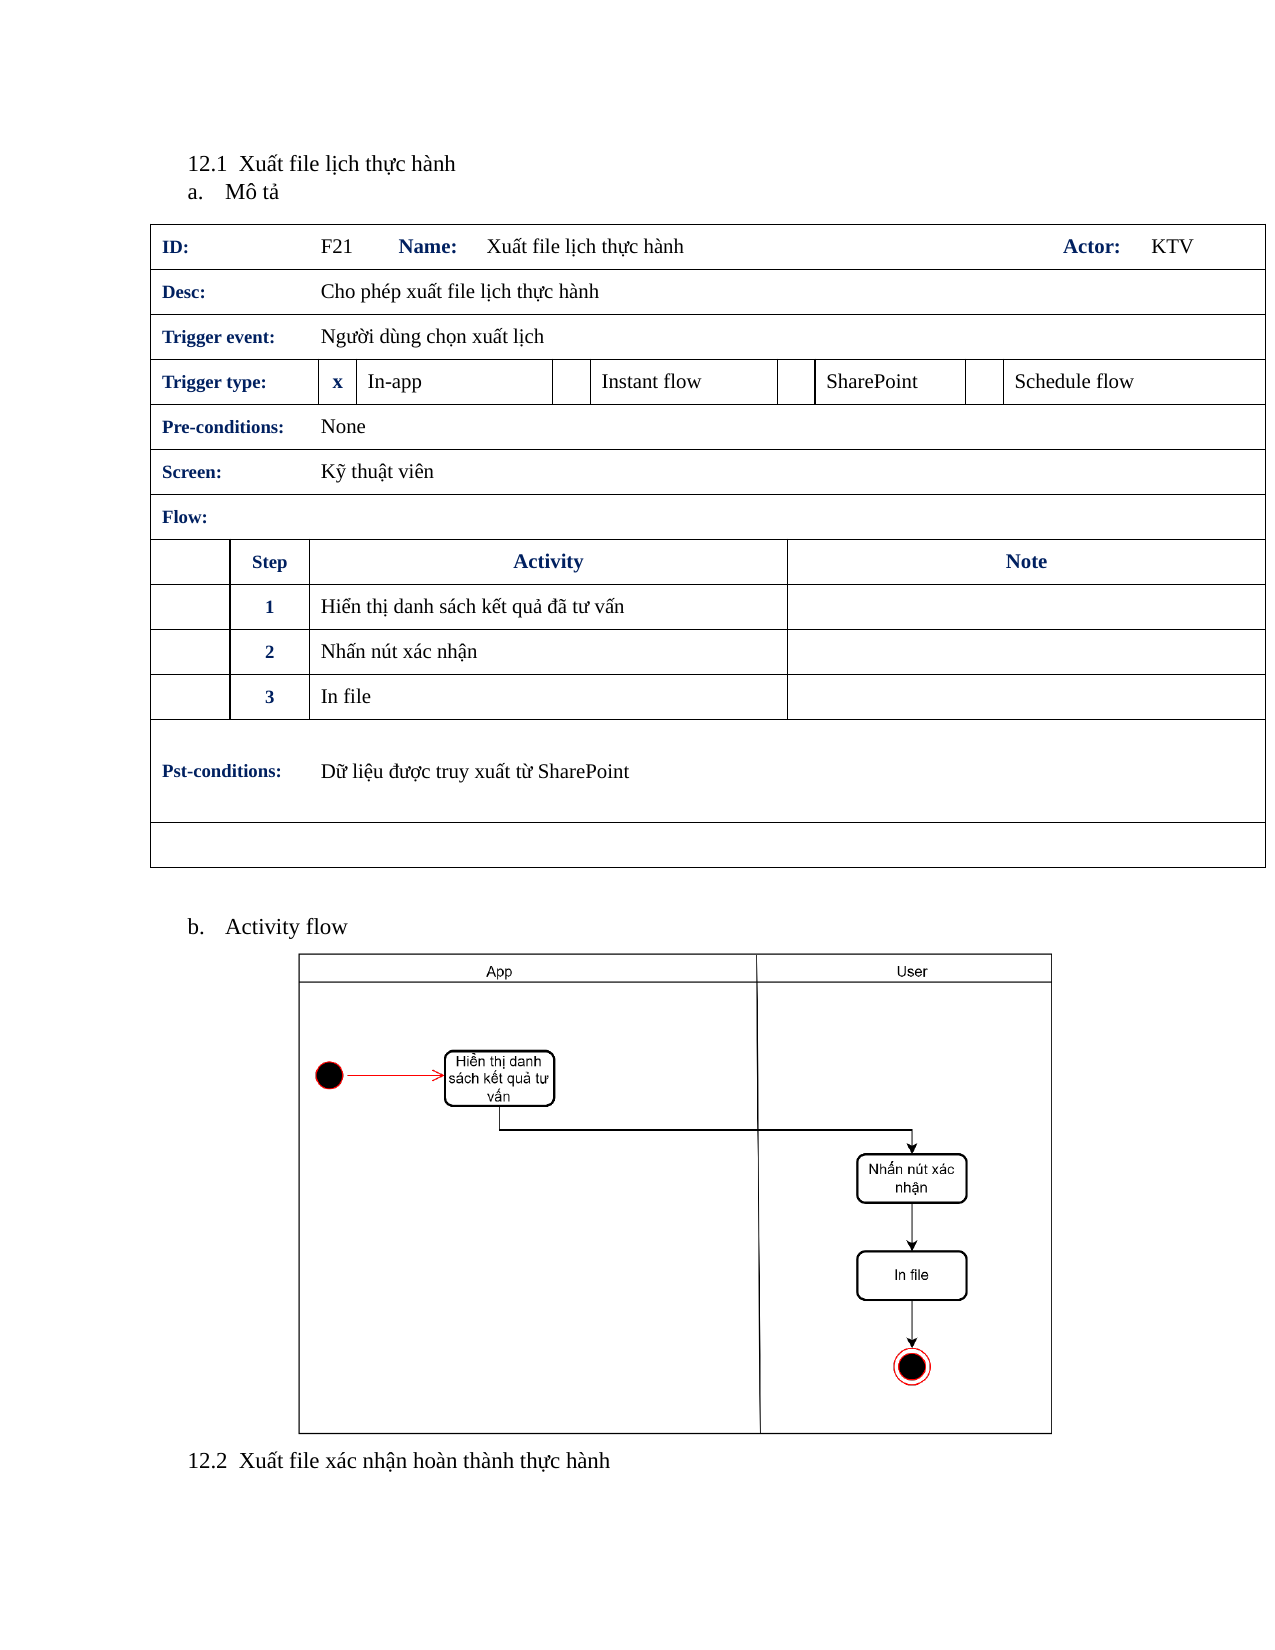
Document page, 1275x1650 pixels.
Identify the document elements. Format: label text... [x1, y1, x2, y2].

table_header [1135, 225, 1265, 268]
picture [286, 941, 1064, 1447]
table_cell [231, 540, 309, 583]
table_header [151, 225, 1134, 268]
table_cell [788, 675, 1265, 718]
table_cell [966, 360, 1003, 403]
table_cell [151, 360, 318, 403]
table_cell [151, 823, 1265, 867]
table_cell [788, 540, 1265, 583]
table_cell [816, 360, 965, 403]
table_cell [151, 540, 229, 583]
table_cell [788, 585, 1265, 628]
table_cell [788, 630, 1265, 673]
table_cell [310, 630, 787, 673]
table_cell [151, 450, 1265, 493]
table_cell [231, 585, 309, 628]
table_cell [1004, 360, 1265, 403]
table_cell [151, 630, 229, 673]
list Xuất file lịch thực hành [187, 150, 1125, 176]
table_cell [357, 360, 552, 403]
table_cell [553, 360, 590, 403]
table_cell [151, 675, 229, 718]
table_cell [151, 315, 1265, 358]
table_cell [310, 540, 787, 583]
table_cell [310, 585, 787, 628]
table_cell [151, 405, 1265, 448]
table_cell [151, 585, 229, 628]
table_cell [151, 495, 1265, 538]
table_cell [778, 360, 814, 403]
list Activity flow [187, 913, 1125, 939]
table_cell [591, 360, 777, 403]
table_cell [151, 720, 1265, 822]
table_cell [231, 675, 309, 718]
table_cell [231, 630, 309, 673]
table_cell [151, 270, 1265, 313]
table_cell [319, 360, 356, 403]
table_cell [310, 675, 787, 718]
list Mô tả [187, 178, 1125, 205]
list Xuất file xác nhận hoàn thành thực hành [187, 1447, 1125, 1473]
